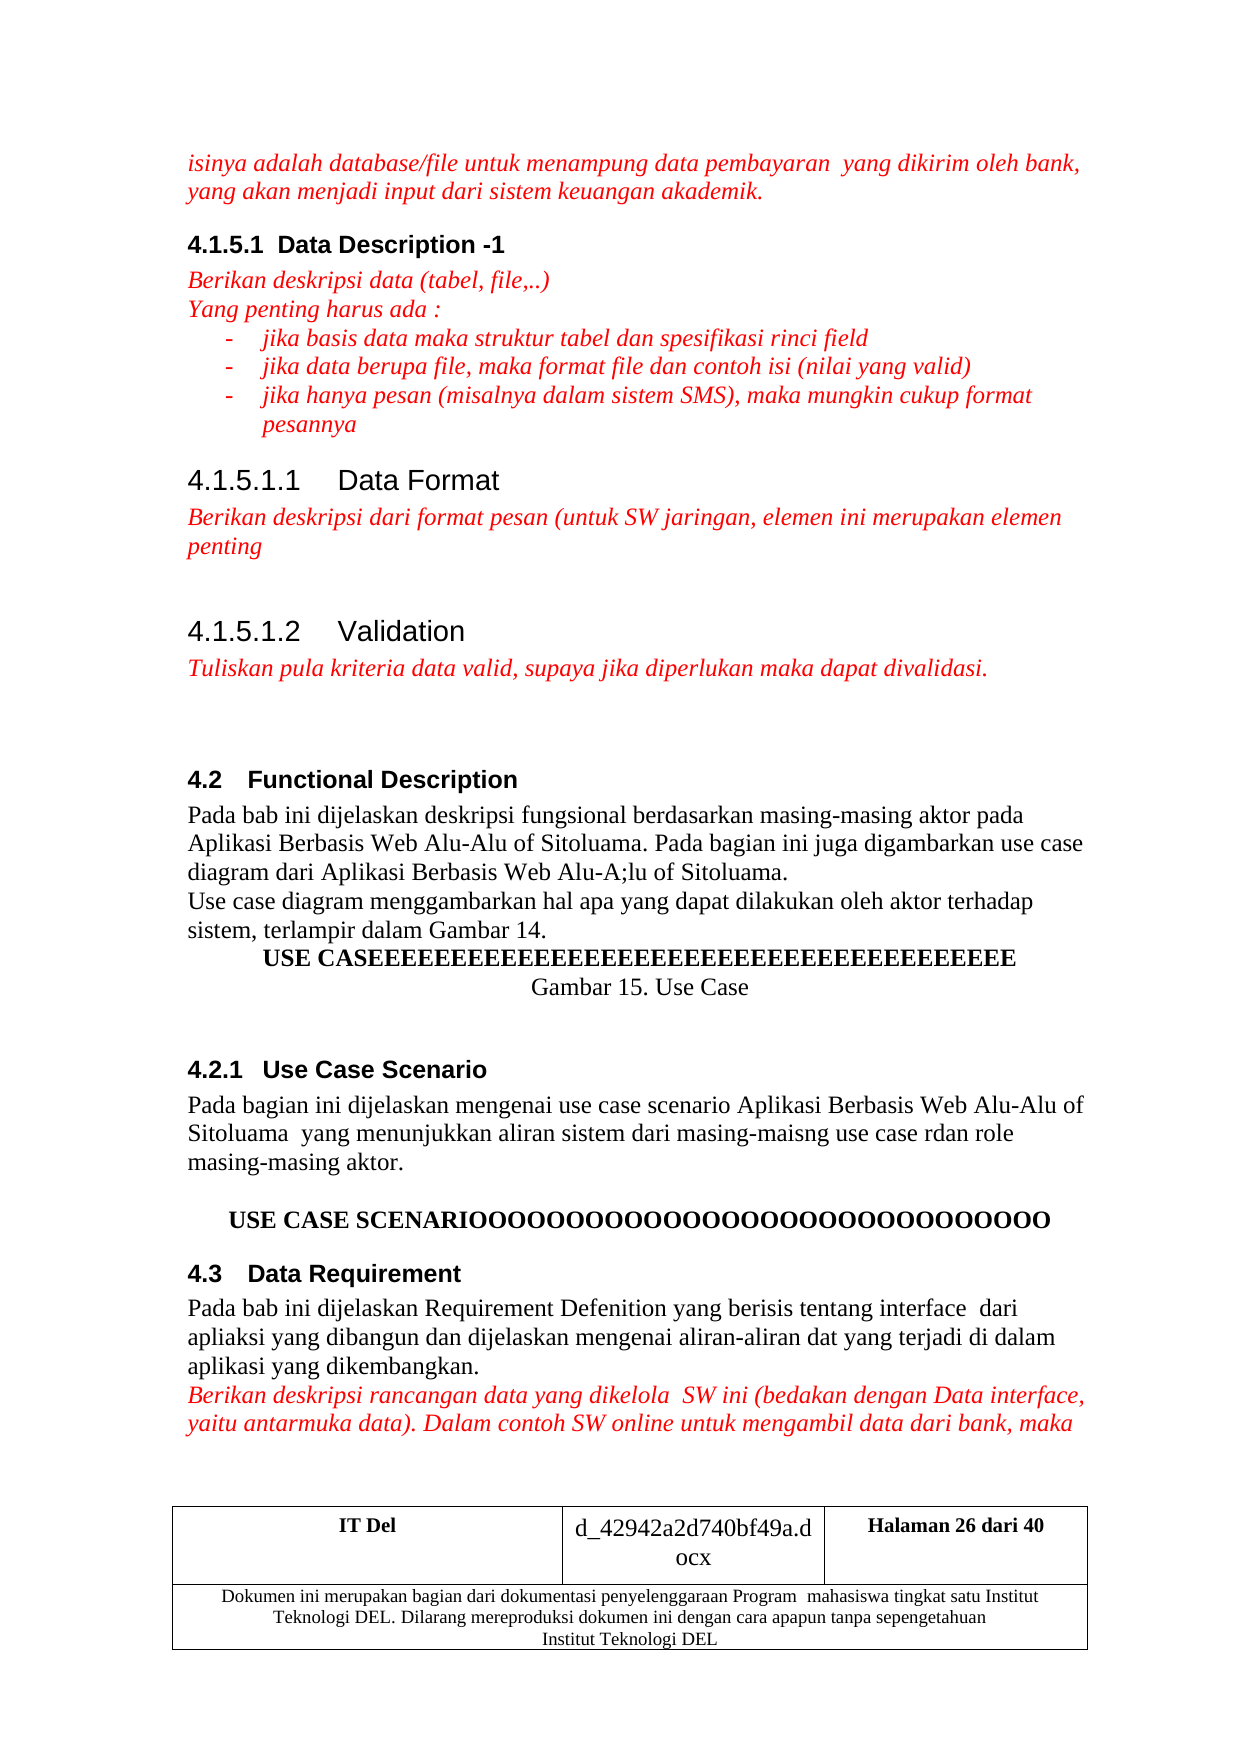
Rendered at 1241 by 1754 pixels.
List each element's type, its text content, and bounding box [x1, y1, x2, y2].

text Berikan deskripsi dari format pesan (untuk SW jaringan, elemen ini merupakan elemen penting [187, 502, 1092, 560]
list jika data berupa file, maka format file dan contoh isi (nilai yang valid) [225, 351, 1092, 380]
subtitle Functional Description [187, 765, 1092, 793]
text USE CASEEEEEEEEEEEEEEEEEEEEEEEEEEEEEEEEEEEEEEE [187, 943, 1092, 972]
text Berikan deskripsi data (tabel, file,..) [187, 265, 1092, 294]
text USE CASE SCENARIOOOOOOOOOOOOOOOOOOOOOOOOOOOOOO [187, 1205, 1092, 1233]
text Pada bab ini dijelaskan deskripsi fungsional berdasarkan masing-masing aktor pada Aplikasi Berbasis Web Alu-Alu of Sitoluama. Pada bagian ini juga digambarkan use case diagram dari Aplikasi Berbasis Web Alu-A;lu of Sitoluama. [187, 800, 1092, 886]
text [187, 1380, 1092, 1437]
subtitle Data Description -1 [187, 230, 1092, 259]
text Pada bab ini dijelaskan Requirement Defenition yang berisis tentang interface dari apliaksi yang dibangun dan dijelaskan mengenai aliran-aliran dat yang terjadi di dalam aplikasi yang dikembangkan. [187, 1293, 1092, 1380]
subtitle Use Case Scenario [187, 1055, 1092, 1083]
subtitle Validation [187, 614, 1092, 647]
subtitle Data Requirement [187, 1258, 1092, 1287]
list jika hanya pesan (misalnya dalam sistem SMS), maka mungkin cukup format pesannya [225, 380, 1092, 438]
text Tuliskan pula kriteria data valid, supaya jika diperlukan maka dapat divalidasi. [187, 653, 1092, 682]
subtitle Data Format [187, 463, 1092, 496]
text Use case diagram menggambarkan hal apa yang dapat dilakukan oleh aktor terhadap sistem, terlampir dalam Gambar 14. [187, 886, 1092, 943]
text Yang penting harus ada : [187, 294, 1092, 323]
list jika basis data maka struktur tabel dan spesifikasi rinci field [225, 323, 1092, 351]
text Pada bagian ini dijelaskan mengenai use case scenario Aplikasi Berbasis Web Alu-Alu of Sitoluama yang menunjukkan aliran sistem dari masing-maisng use case rdan role masing-masing aktor. [187, 1090, 1092, 1176]
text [187, 148, 1092, 205]
text Gambar 15. Use Case [187, 972, 1092, 1001]
